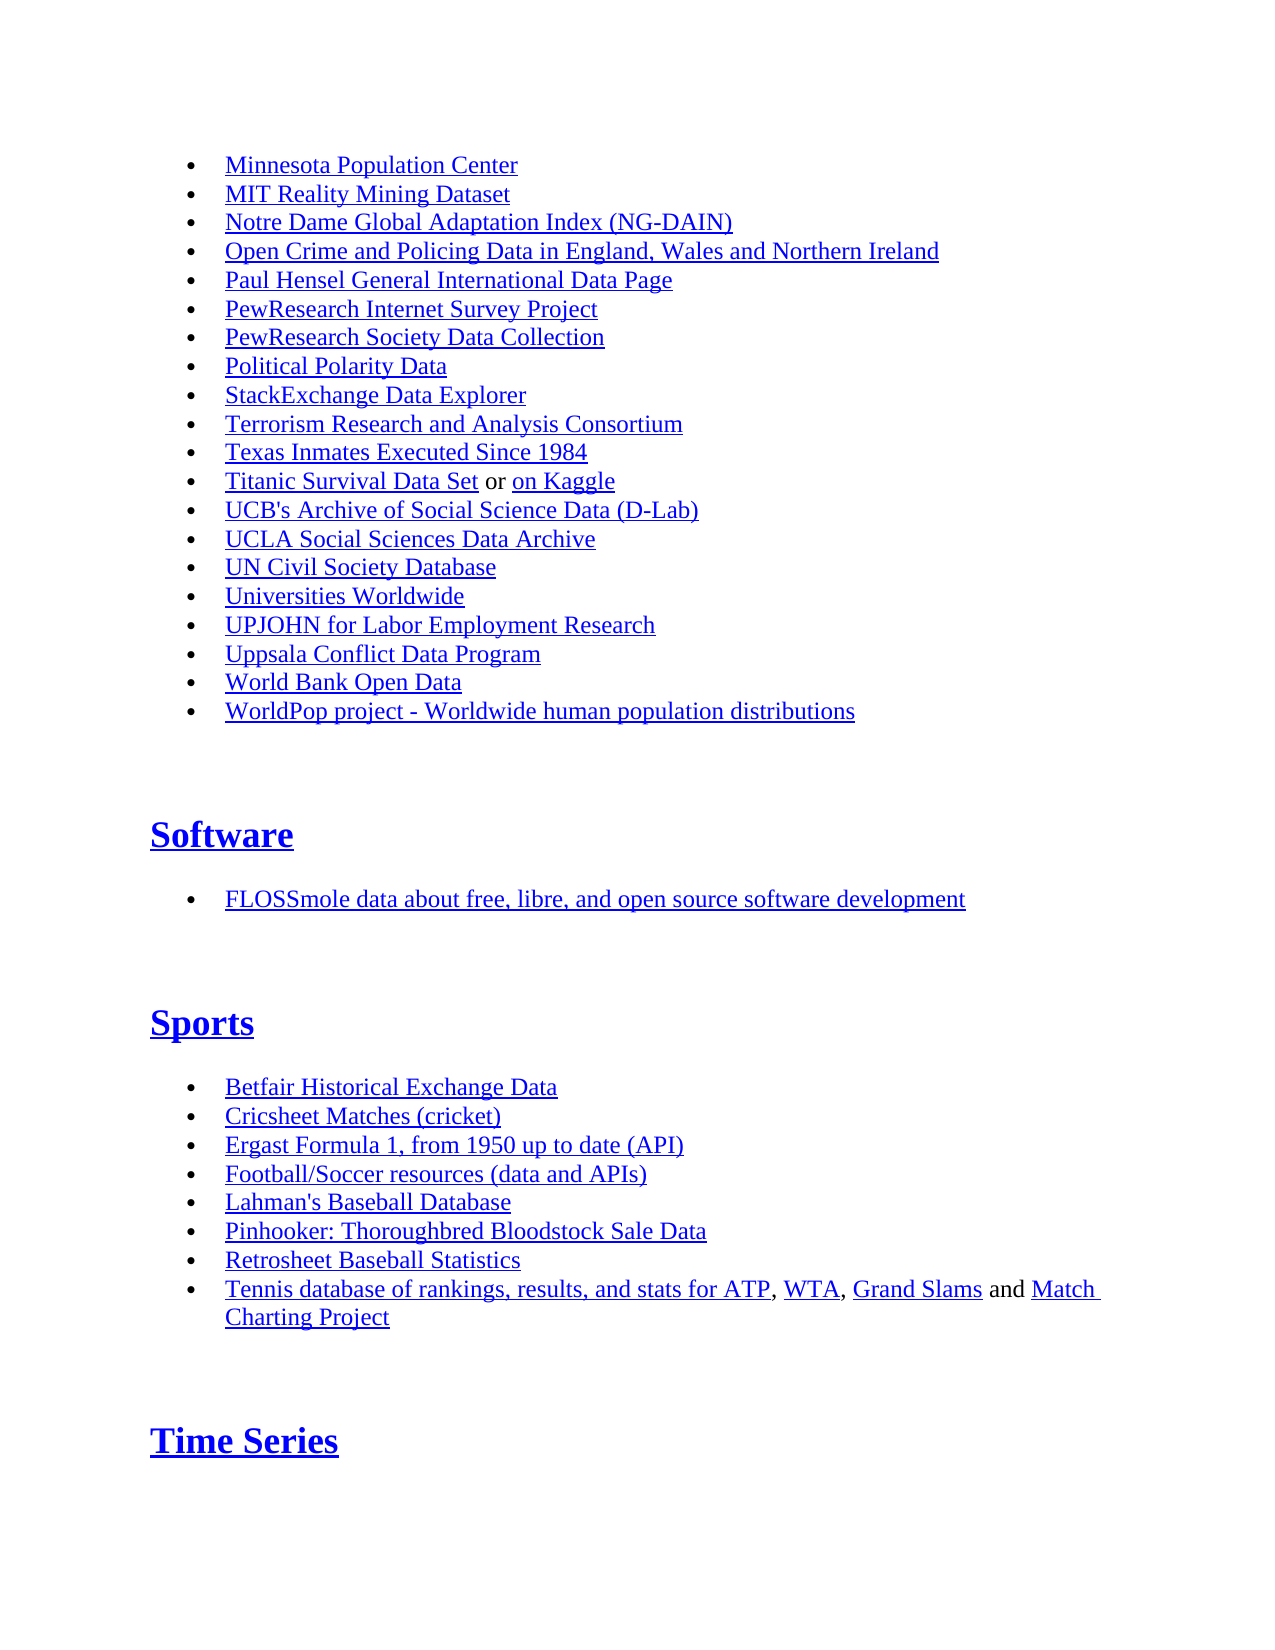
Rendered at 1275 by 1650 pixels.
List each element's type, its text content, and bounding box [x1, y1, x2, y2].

list Pinhooker: Thoroughbred Bloodstock Sale Data [187, 1216, 1125, 1245]
list PewResearch Society Data Collection [187, 322, 1125, 351]
list UCLA Social Sciences Data Archive [187, 524, 1125, 552]
list FLOSSmole data about free, libre, and open source software development [187, 884, 1125, 913]
list StackExchange Data Explorer [187, 380, 1125, 409]
list Open Crime and Policing Data in England, Wales and Northern Ireland [187, 236, 1125, 265]
list Cricsheet Matches (cricket) [187, 1101, 1125, 1130]
list Paul Hensel General International Data Page [187, 265, 1125, 294]
list Universities Worldwide [187, 581, 1125, 610]
text Software [150, 812, 1125, 855]
list Texas Inmates Executed Since 1984 [187, 437, 1125, 466]
list PewResearch Internet Survey Project [187, 294, 1125, 322]
list Uppsala Conflict Data Program [187, 639, 1125, 667]
list MIT Reality Mining Dataset [187, 179, 1125, 207]
list Ergast Formula 1, from 1950 up to date (API) [187, 1130, 1125, 1159]
list WorldPop project - Worldwide human population distributions [187, 696, 1125, 725]
list UN Civil Society Database [187, 552, 1125, 581]
text Time Series [150, 1418, 1125, 1461]
list Notre Dame Global Adaptation Index (NG-DAIN) [187, 207, 1125, 236]
list World Bank Open Data [187, 667, 1125, 696]
list Retrosheet Baseball Statistics [187, 1245, 1125, 1274]
list Titanic Survival Data Set or on Kaggle [187, 466, 1125, 495]
list Football/Soccer resources (data and APIs) [187, 1159, 1125, 1187]
list Betfair Historical Exchange Data [187, 1072, 1125, 1101]
list UCB's Archive of Social Science Data (D-Lab) [187, 495, 1125, 524]
text Sports [150, 1000, 1125, 1043]
list Minnesota Population Center [187, 150, 1125, 179]
list Terrorism Research and Analysis Consortium [187, 409, 1125, 437]
list UPJOHN for Labor Employment Research [187, 610, 1125, 639]
list Tennis database of rankings, results, and stats for ATP, WTA, Grand Slams and Match Charting Project [187, 1274, 1125, 1331]
list Lahman's Baseball Database [187, 1187, 1125, 1216]
list Political Polarity Data [187, 351, 1125, 380]
